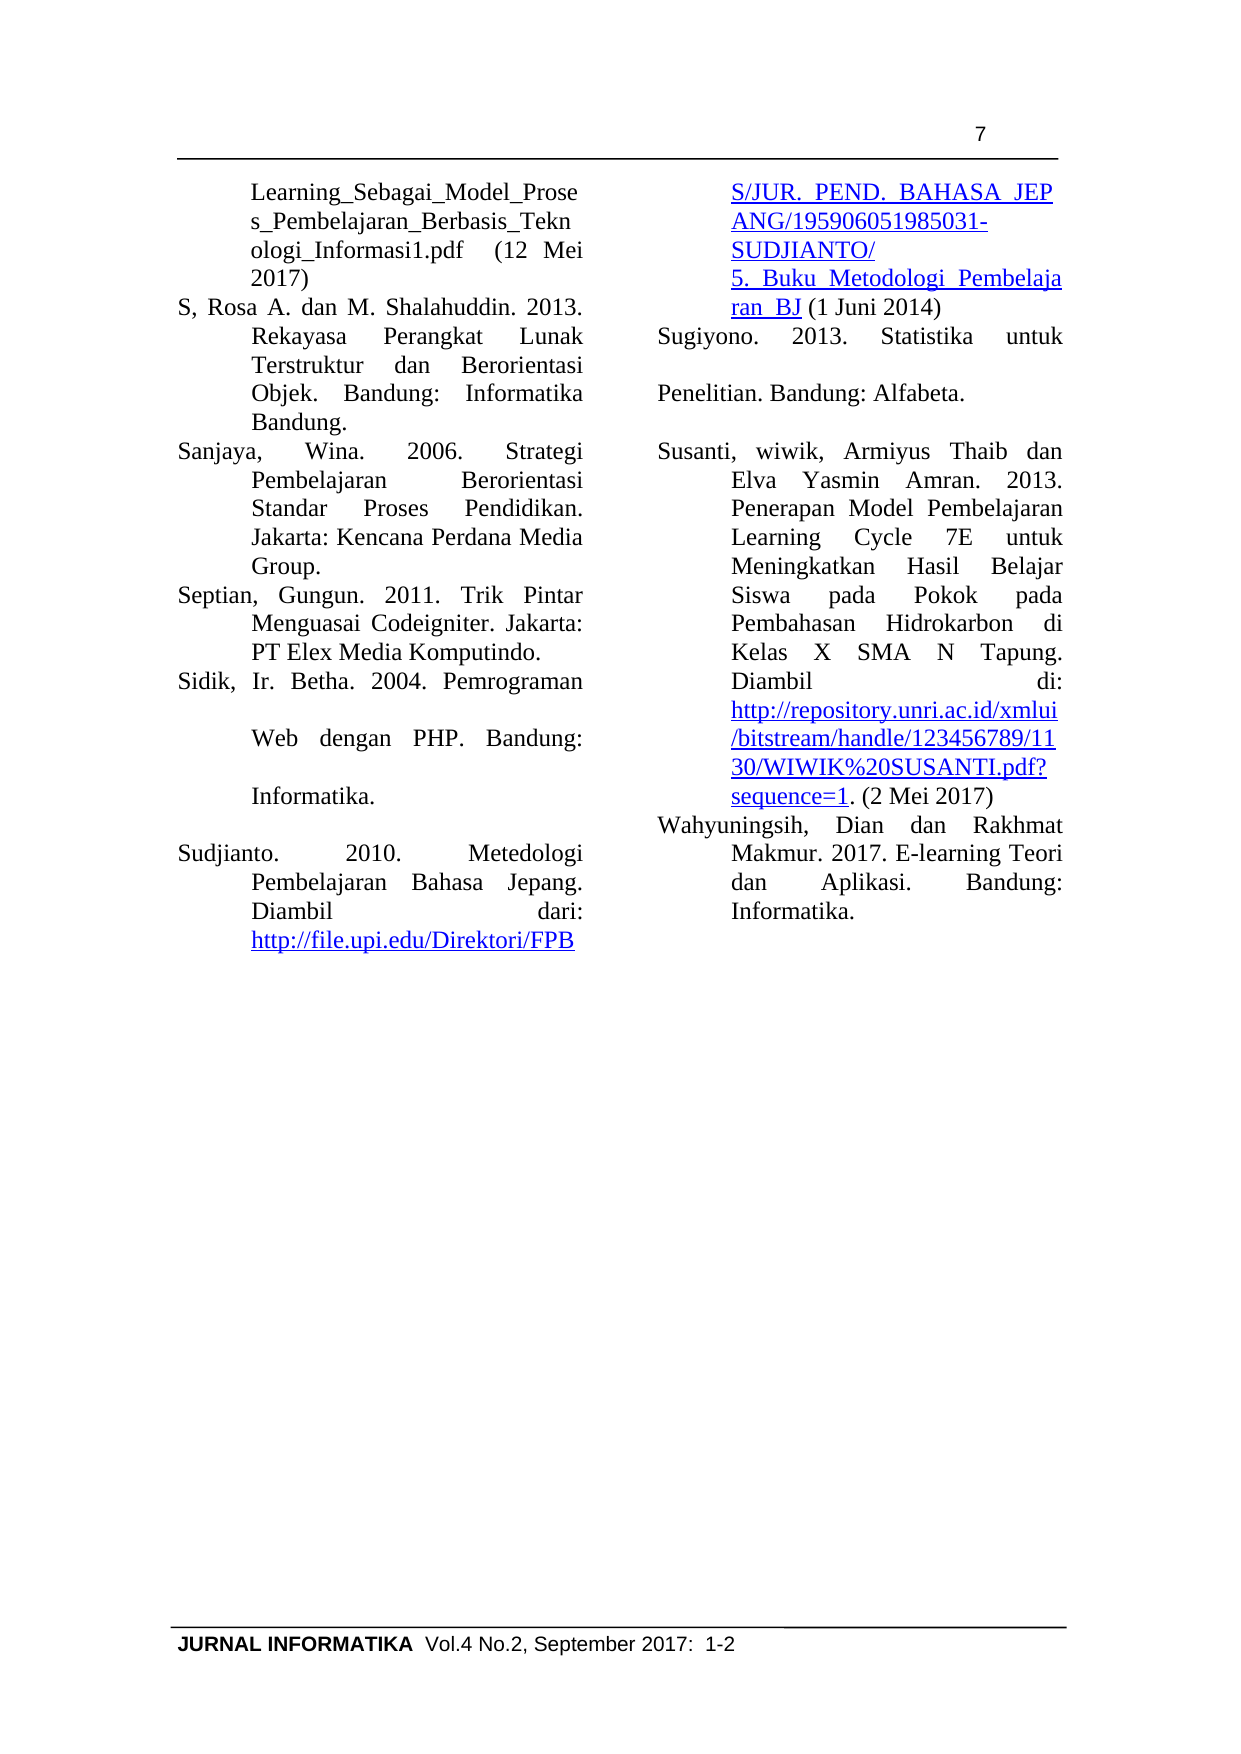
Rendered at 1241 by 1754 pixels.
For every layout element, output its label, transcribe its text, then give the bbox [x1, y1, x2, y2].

text Sanjaya, Wina. 2006. Strategi Pembelajaran Berorientasi Standar Proses Pendidikan. Jakarta: Kencana Perdana Media Group. [177, 436, 583, 580]
text Sudjianto. 2010. Metedologi Pembelajaran Bahasa Jepang. Diambil dari: http://file.upi.edu/Direktori/FPBS/JUR._PEND._BAHASA_JEPANG/195906051985031-SUDJIANTO/5._Buku_Metodologi_Pembelajaran_BJ (1 Juni 2014) [657, 177, 1063, 321]
text Susanti, wiwik, Armiyus Thaib dan Elva Yasmin Amran. 2013. Penerapan Model Pembelajaran Learning Cycle 7E untuk Meningkatkan Hasil Belajar Siswa pada Pokok pada Pembahasan Hidrokarbon di Kelas X SMA N Tapung. Diambil di: http://repository.unri.ac.id/xmlui/bitstream/handle/123456789/1130/WIWIK%20SUSANTI.pdf?sequence=1. (2 Mei 2017) [657, 436, 1063, 810]
text Sugiyono. 2013. Statistika untuk Penelitian. Bandung: Alfabeta. [657, 321, 1063, 407]
text Sidik, Ir. Betha. 2004. Pemrograman Web dengan PHP. Bandung: Informatika. [177, 666, 583, 810]
text S, Rosa A. dan M. Shalahuddin. 2013. Rekayasa Perangkat Lunak Terstruktur dan Berorientasi Objek. Bandung: Informatika Bandung. [177, 292, 583, 436]
text Septian, Gungun. 2011. Trik Pintar Menguasai Codeigniter. Jakarta: PT Elex Media Komputindo. [177, 580, 583, 666]
text Wahyuningsih, Dian dan Rakhmat Makmur. 2017. E-learning Teori dan Aplikasi. Bandung: Informatika. [657, 810, 1063, 925]
text Sudjianto. 2010. Metedologi Pembelajaran Bahasa Jepang. Diambil dari: http://file.upi.edu/Direktori/FPBS/JUR._PEND._BAHASA_JEPANG/195906051985031-SUDJIANTO/5._Buku_Metodologi_Pembelajaran_BJ (1 Juni 2014) [177, 838, 583, 953]
